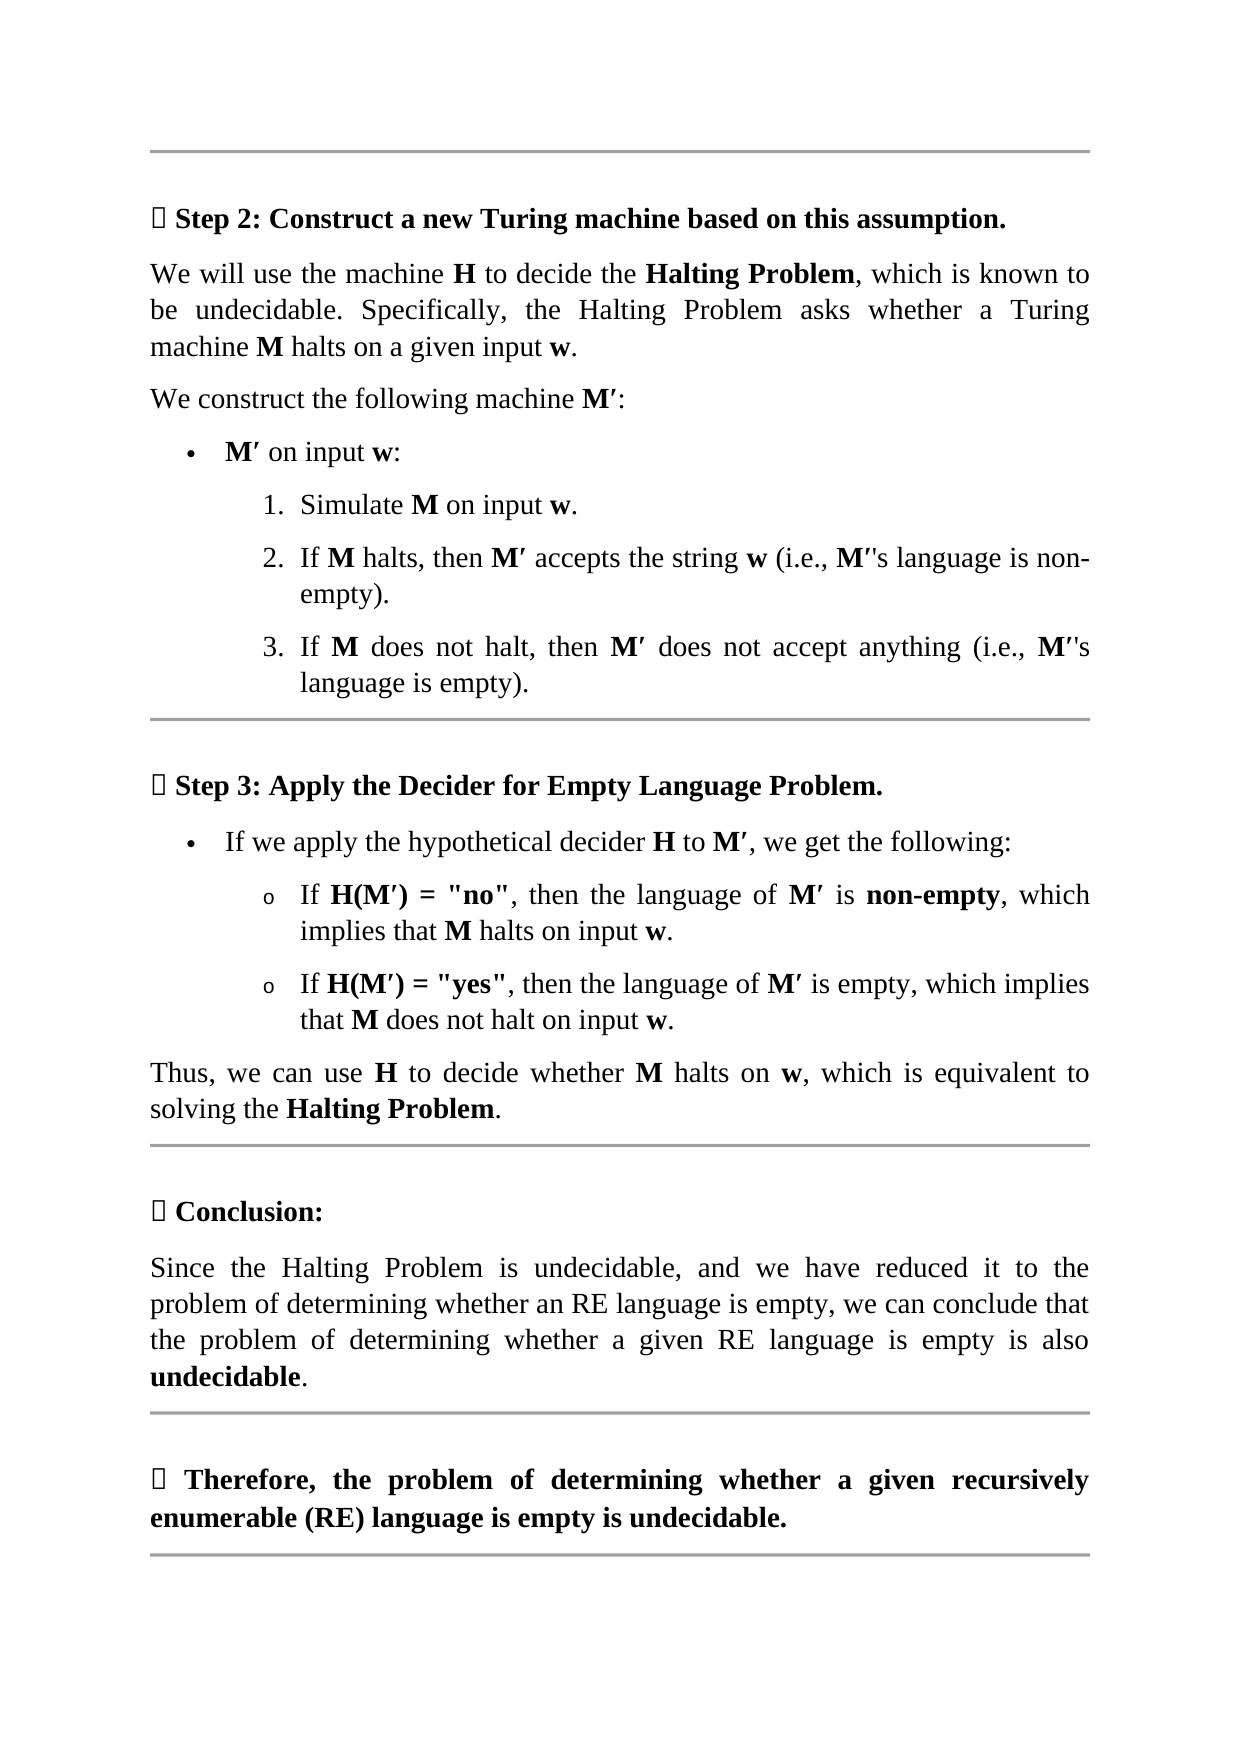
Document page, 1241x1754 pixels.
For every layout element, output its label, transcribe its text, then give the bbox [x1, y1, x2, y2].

text 🔸 Step 2: Construct a new Turing machine based on this assumption. [150, 197, 1090, 237]
list If M does not halt, then M′ does not accept anything (i.e., M′'s language is empty). [262, 629, 1090, 698]
list If we apply the hypothetical decider H to M′, we get the following: [187, 824, 1090, 858]
list Simulate M on input w. [262, 487, 1090, 521]
text ✅ Conclusion: [150, 1191, 1090, 1230]
list M′ on input w: [187, 434, 1090, 468]
list If M halts, then M′ accepts the string w (i.e., M′'s language is non-empty). [262, 540, 1090, 609]
text Since the Halting Problem is undecidable, and we have reduced it to the problem of determining whether an RE language is empty, we can conclude that the problem of determining whether a given RE language is empty is also undecidable. [150, 1250, 1090, 1392]
text Thus, we can use H to decide whether M halts on w, which is equivalent to solving the Halting Problem. [150, 1055, 1090, 1124]
text We construct the following machine M′: [150, 381, 1090, 415]
text 🔴 Therefore, the problem of determining whether a given recursively enumerable (RE) language is empty is undecidable. [150, 1458, 1090, 1534]
list If H(M′) = "yes", then the language of M′ is empty, which implies that M does not halt on input w. [262, 966, 1090, 1036]
text We will use the machine H to decide the Halting Problem, which is known to be undecidable. Specifically, the Halting Problem asks whether a Turing machine M halts on a given input w. [150, 256, 1090, 362]
text 🔸 Step 3: Apply the Decider for Empty Language Problem. [150, 765, 1090, 804]
list If H(M′) = "no", then the language of M′ is non-empty, which implies that M halts on input w. [262, 877, 1090, 947]
